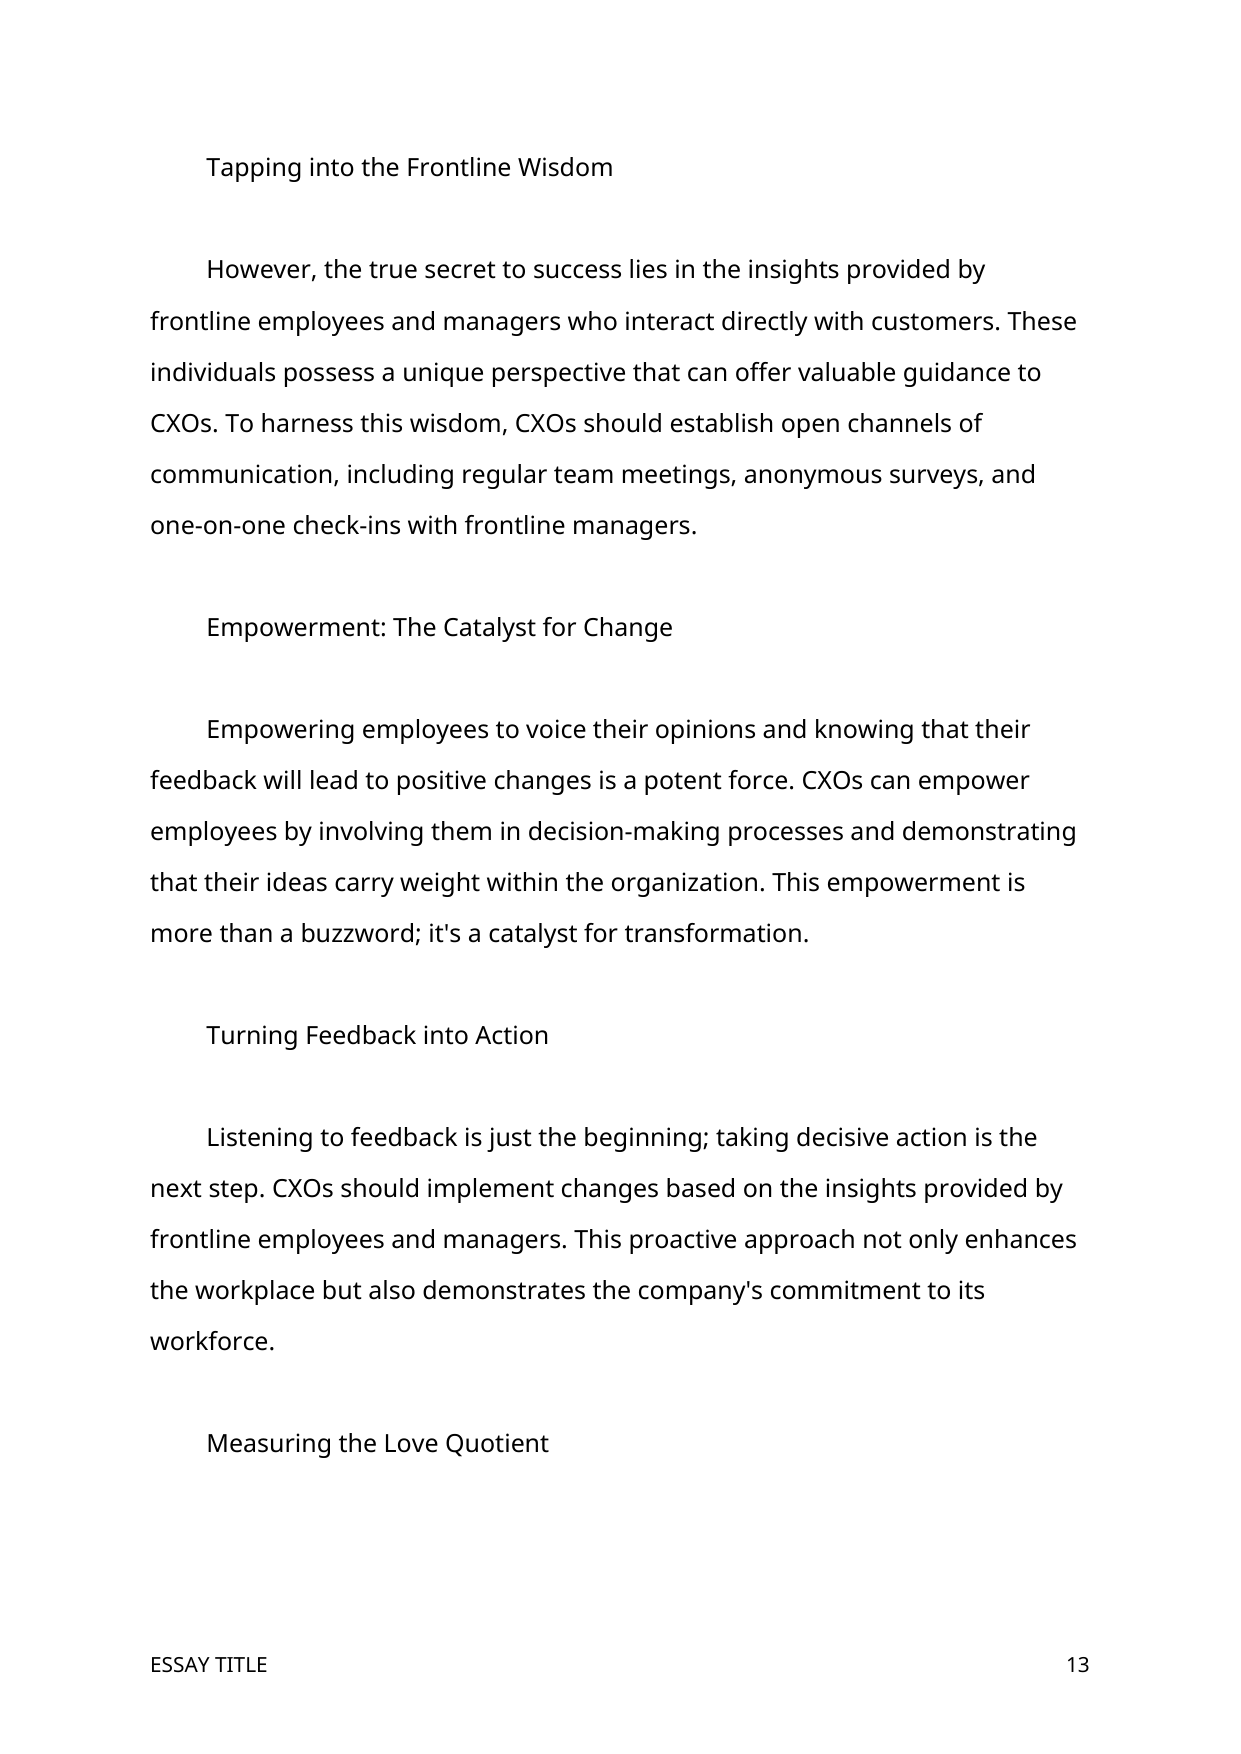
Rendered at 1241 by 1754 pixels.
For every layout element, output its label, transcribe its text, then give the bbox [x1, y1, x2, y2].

text Empowering employees to voice their opinions and knowing that their feedback will lead to positive changes is a potent force. CXOs can empower employees by involving them in decision-making processes and demonstrating that their ideas carry weight within the organization. This empowerment is more than a buzzword; it's a catalyst for transformation. [150, 711, 1090, 950]
text Listening to feedback is just the beginning; taking decisive action is the next step. CXOs should implement changes based on the insights provided by frontline employees and managers. This proactive approach not only enhances the workplace but also demonstrates the company's commitment to its workforce. [150, 1120, 1090, 1358]
text Tapping into the Frontline Wisdom [150, 150, 1090, 184]
text Measuring the Love Quotient [150, 1426, 1090, 1460]
text However, the true secret to success lies in the insights provided by frontline employees and managers who interact directly with customers. These individuals possess a unique perspective that can offer valuable guidance to CXOs. To harness this wisdom, CXOs should establish open channels of communication, including regular team meetings, anonymous surveys, and one-on-one check-ins with frontline managers. [150, 252, 1090, 541]
text Turning Feedback into Action [150, 1018, 1090, 1052]
text Empowerment: The Catalyst for Change [150, 609, 1090, 643]
